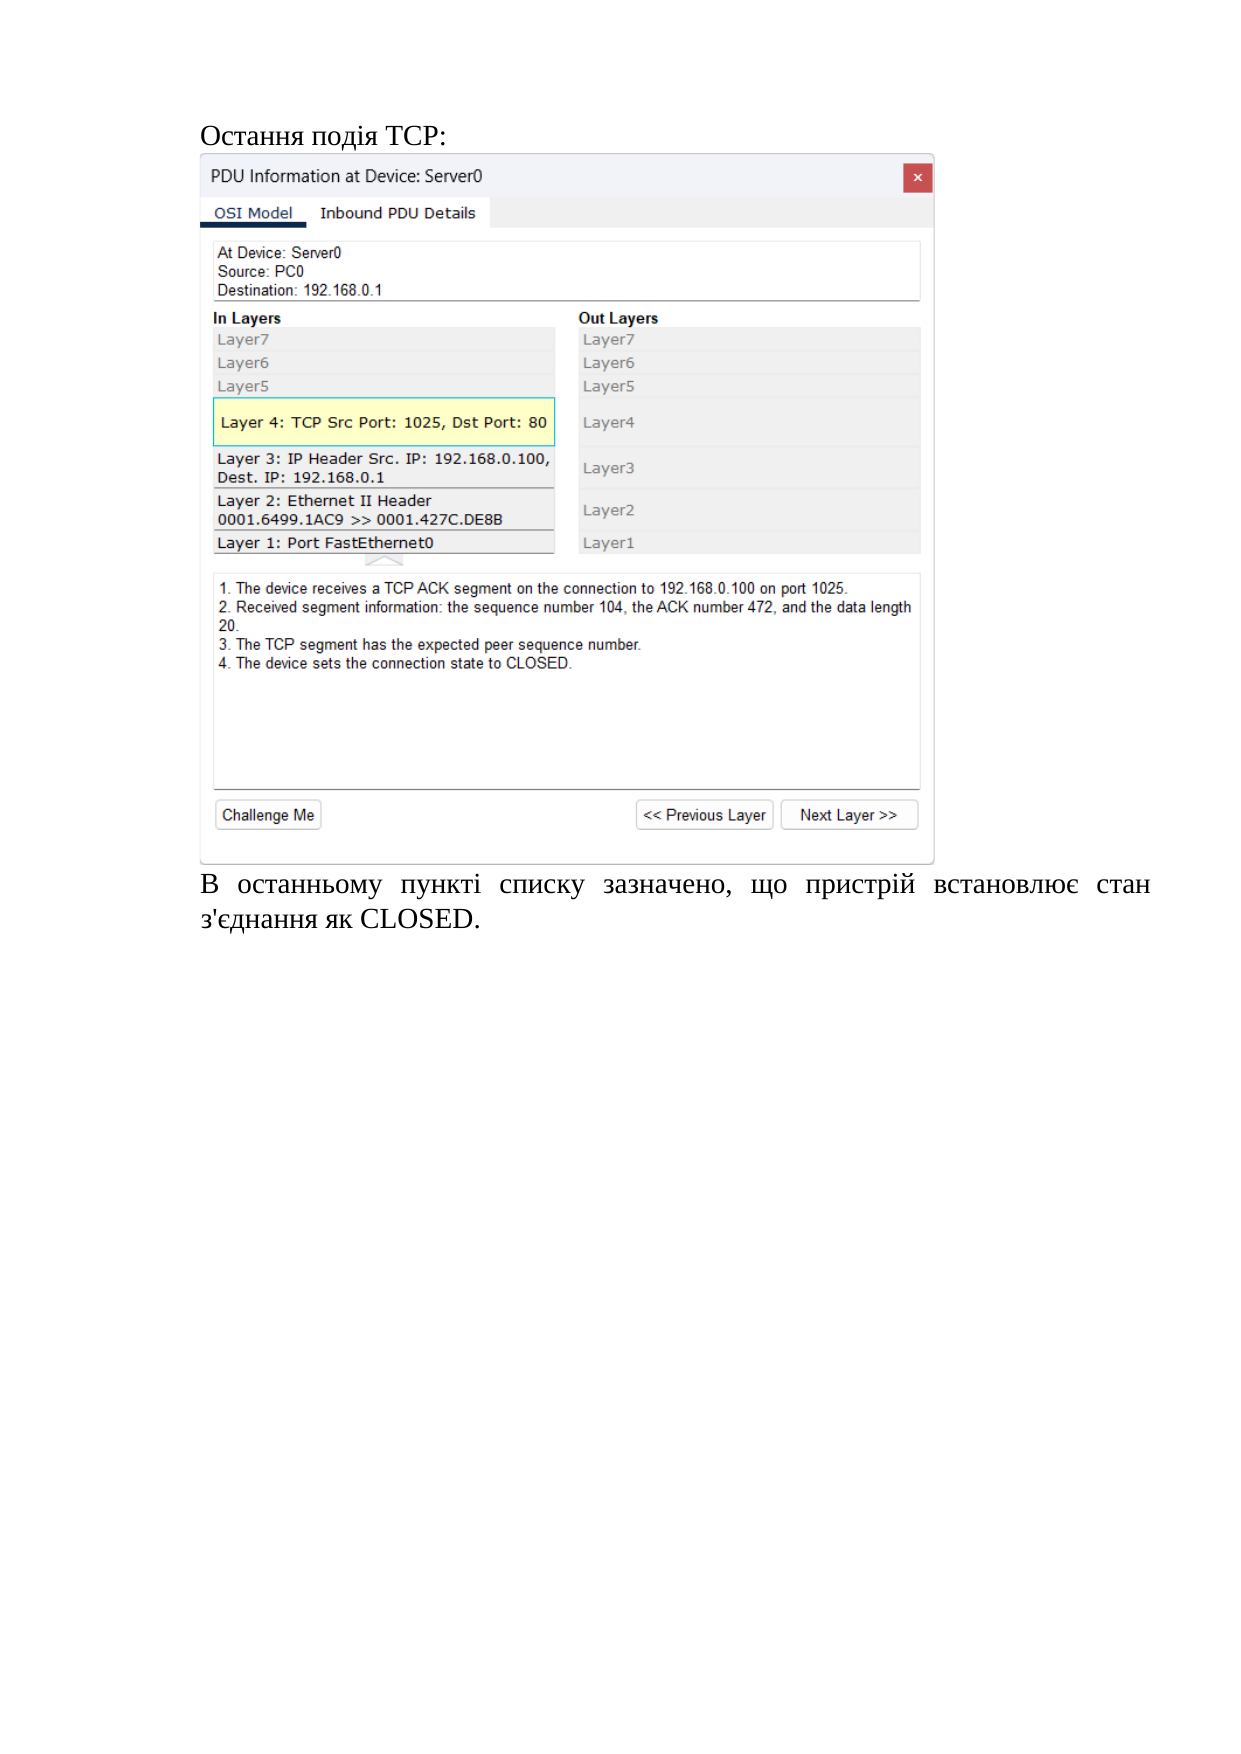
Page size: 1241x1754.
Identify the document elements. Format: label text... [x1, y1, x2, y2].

text В останньому пункті списку зазначено, що пристрій встановлює стан з'єднання як CLOSED. [200, 867, 1152, 934]
text Остання подія ТСР: [200, 118, 1152, 152]
picture [199, 153, 935, 865]
